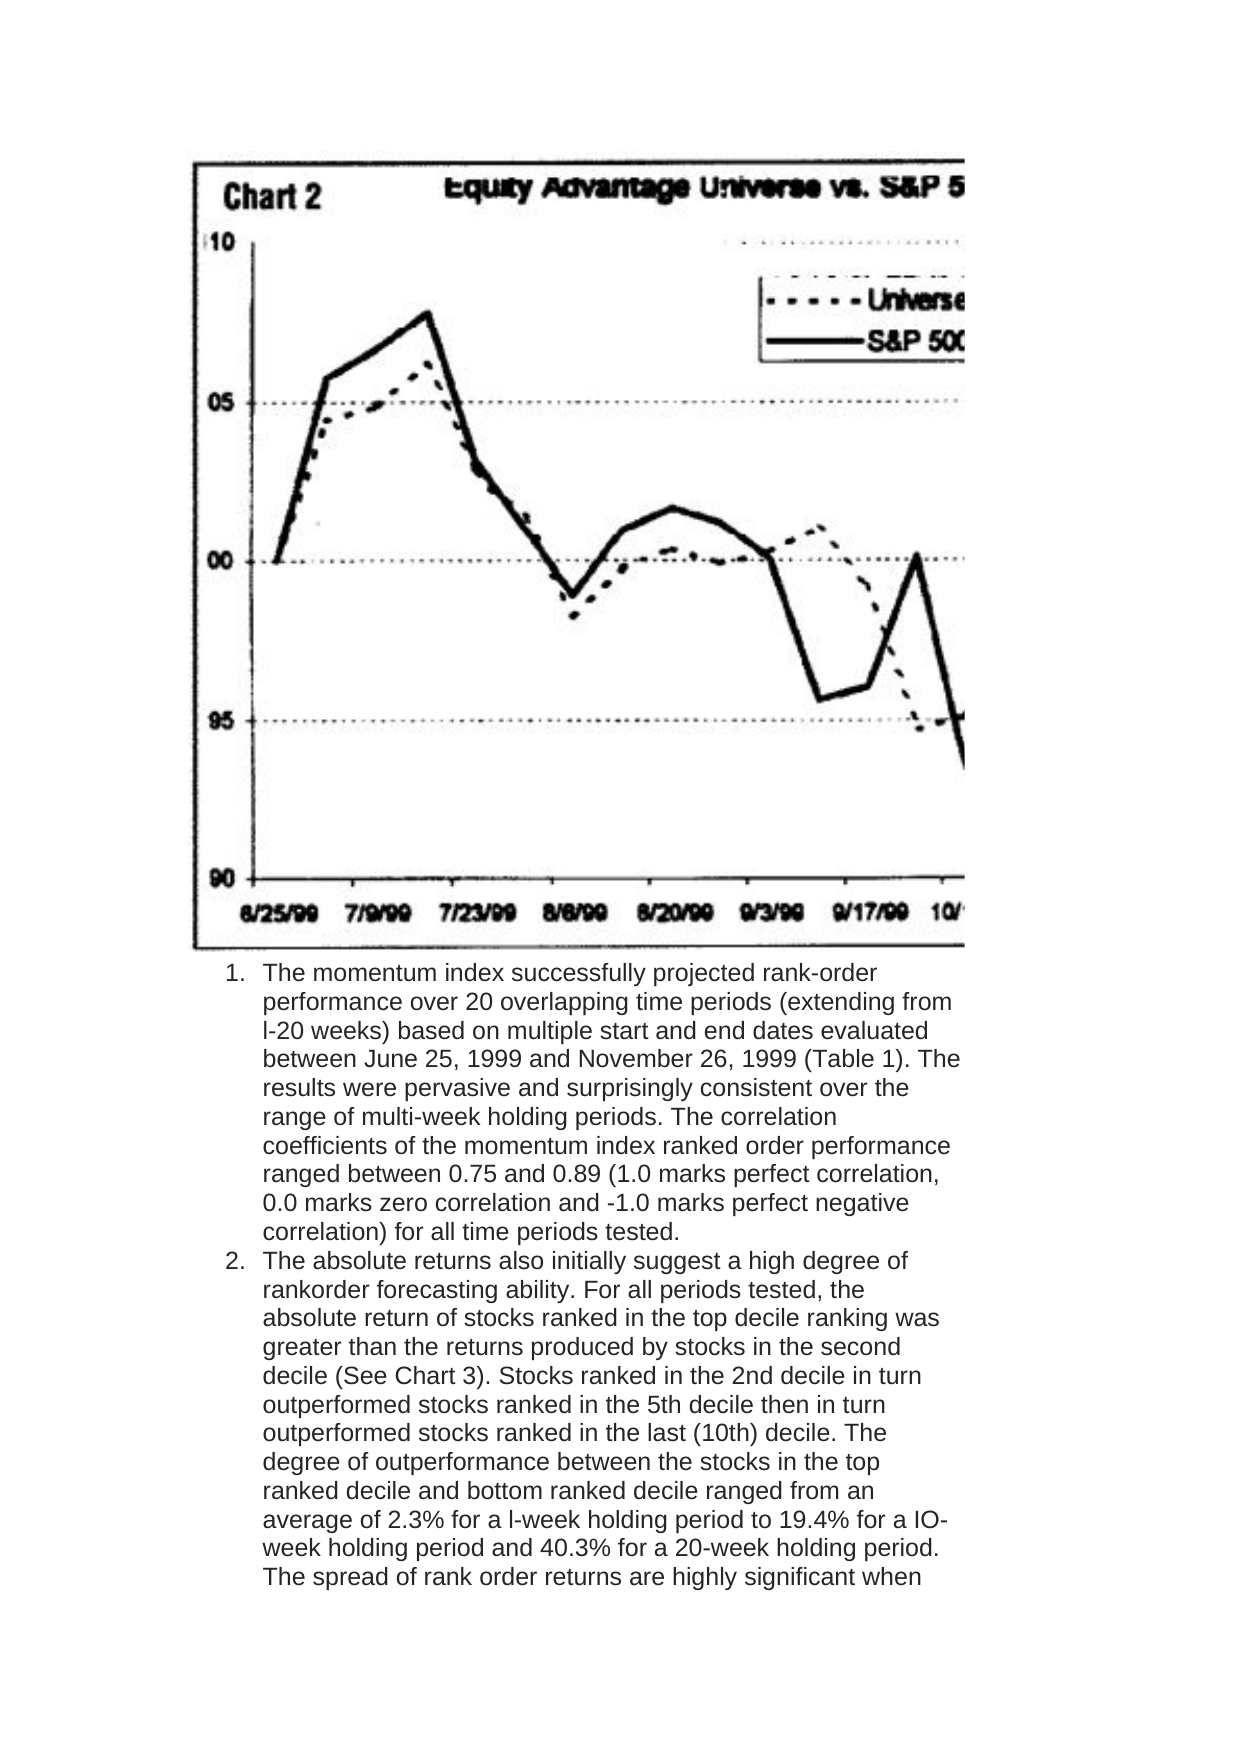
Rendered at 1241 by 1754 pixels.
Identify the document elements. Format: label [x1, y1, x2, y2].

table_header [186, 150, 964, 1592]
picture [187, 151, 965, 958]
